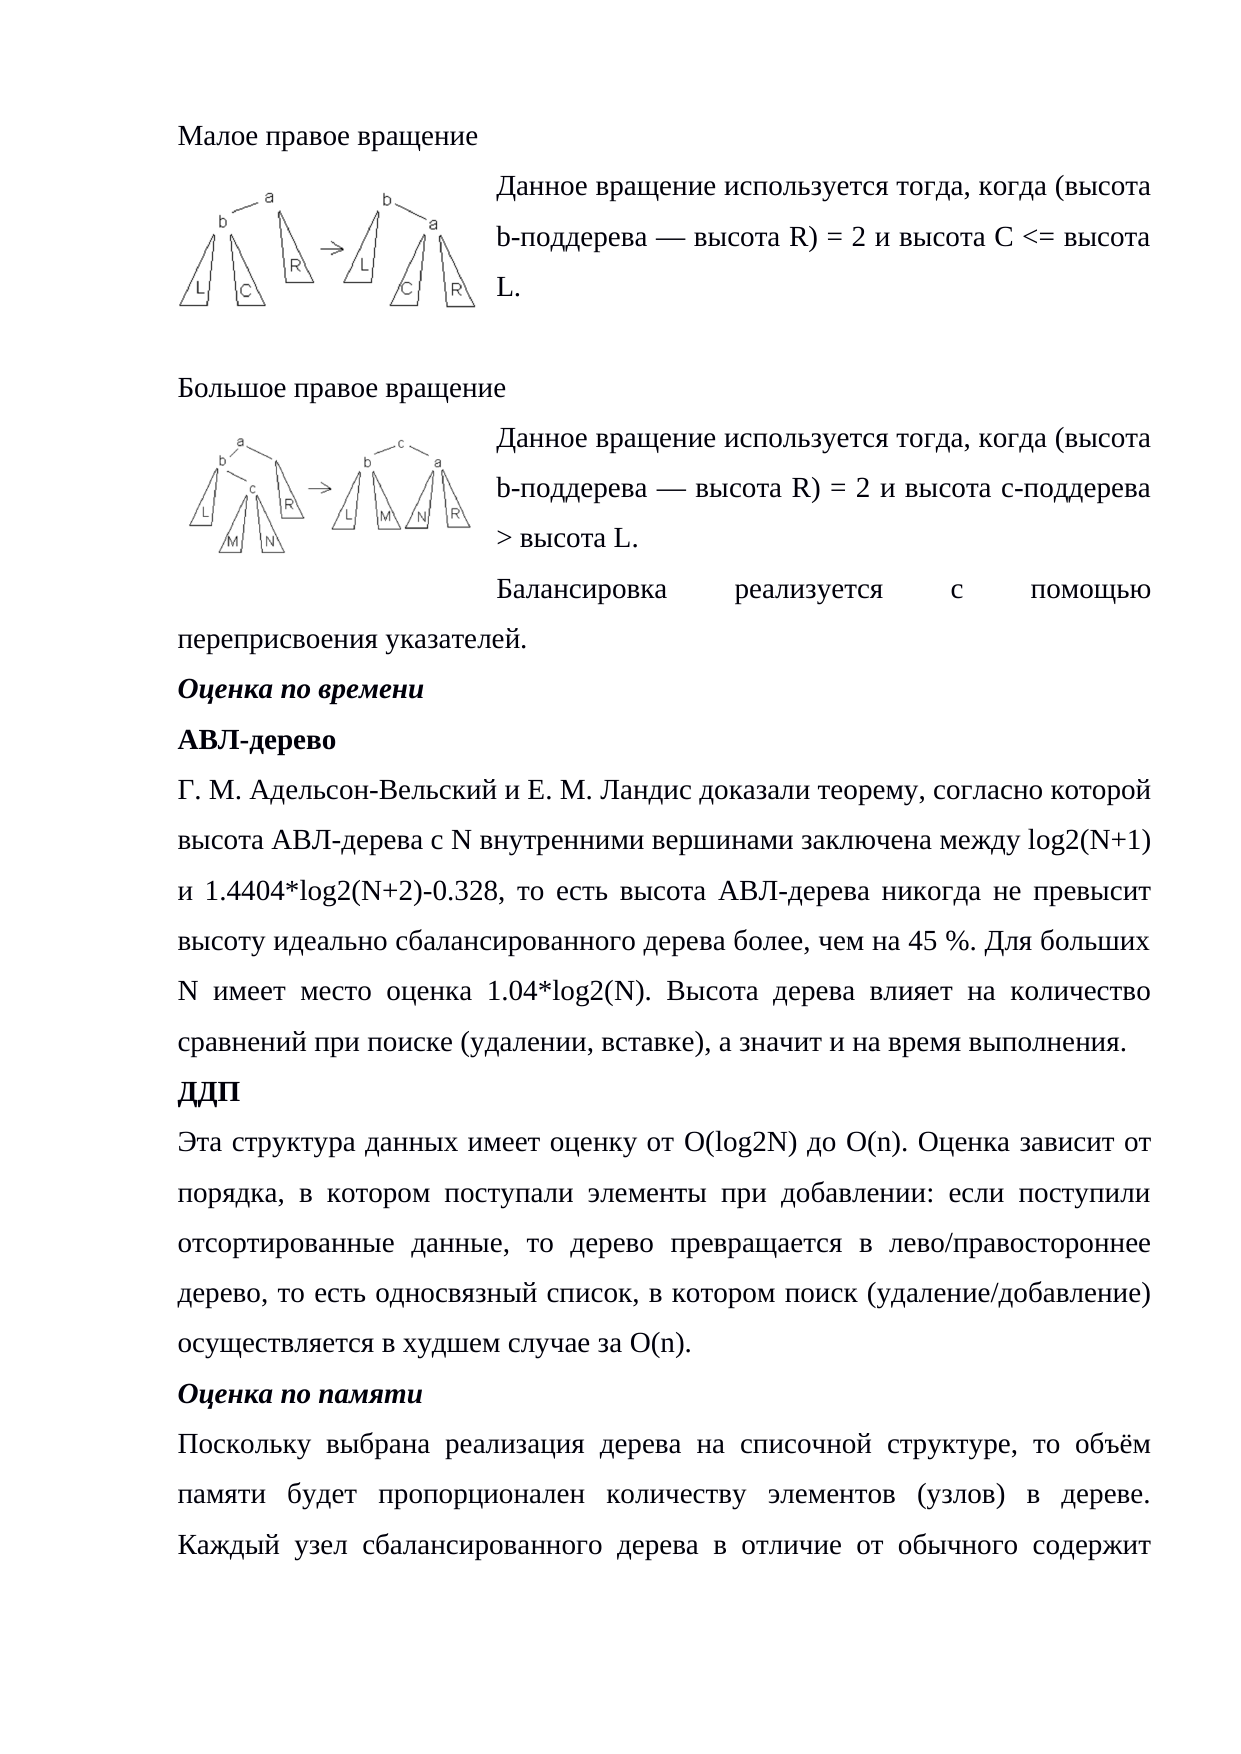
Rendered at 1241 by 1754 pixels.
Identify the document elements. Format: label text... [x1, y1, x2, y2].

text Малое правое вращение [177, 118, 1152, 152]
text Данное вращение используется тогда, когда (высота b-поддерева — высота R) = 2 и высота c-поддерева > высота L. [477, 420, 1152, 554]
text Оценка по памяти [177, 1376, 1152, 1409]
text АВЛ-дерево [177, 722, 1152, 755]
text Оценка по времени [177, 672, 1152, 705]
text Балансировка реализуется с помощью переприсвоения указателей. [177, 571, 1152, 655]
picture [177, 169, 477, 339]
text Эта структура данных имеет оценку от O(log2N) до O(n). Оценка зависит от порядка, в котором поступали элементы при добавлении: если поступили отсортированные данные, то дерево превращается в лево/правостороннее дерево, то есть односвязный список, в котором поиск (удаление/добавление) осуществляется в худшем случае за O(n). [177, 1124, 1152, 1359]
text Г. М. Адельсон-Вельский и Е. М. Ландис доказали теорему, согласно которой высота АВЛ-дерева с N внутренними вершинами заключена между log2(N+1) и 1.4404*log2(N+2)-0.328, то есть высота АВЛ-дерева никогда не превысит высоту идеально сбалансированного дерева более, чем на 45 %. Для больших N имеет место оценка 1.04*log2(N). Высота дерева влияет на количество сравнений при поиске (удалении, вставке), а значит и на время выполнения. [177, 772, 1152, 1057]
text Данное вращение используется тогда, когда (высота b-поддерева — высота R) = 2 и высота С <= высота L. [177, 168, 1152, 303]
text ДДП [177, 1074, 1152, 1108]
picture [177, 419, 477, 568]
text Большое правое вращение [177, 370, 1152, 403]
